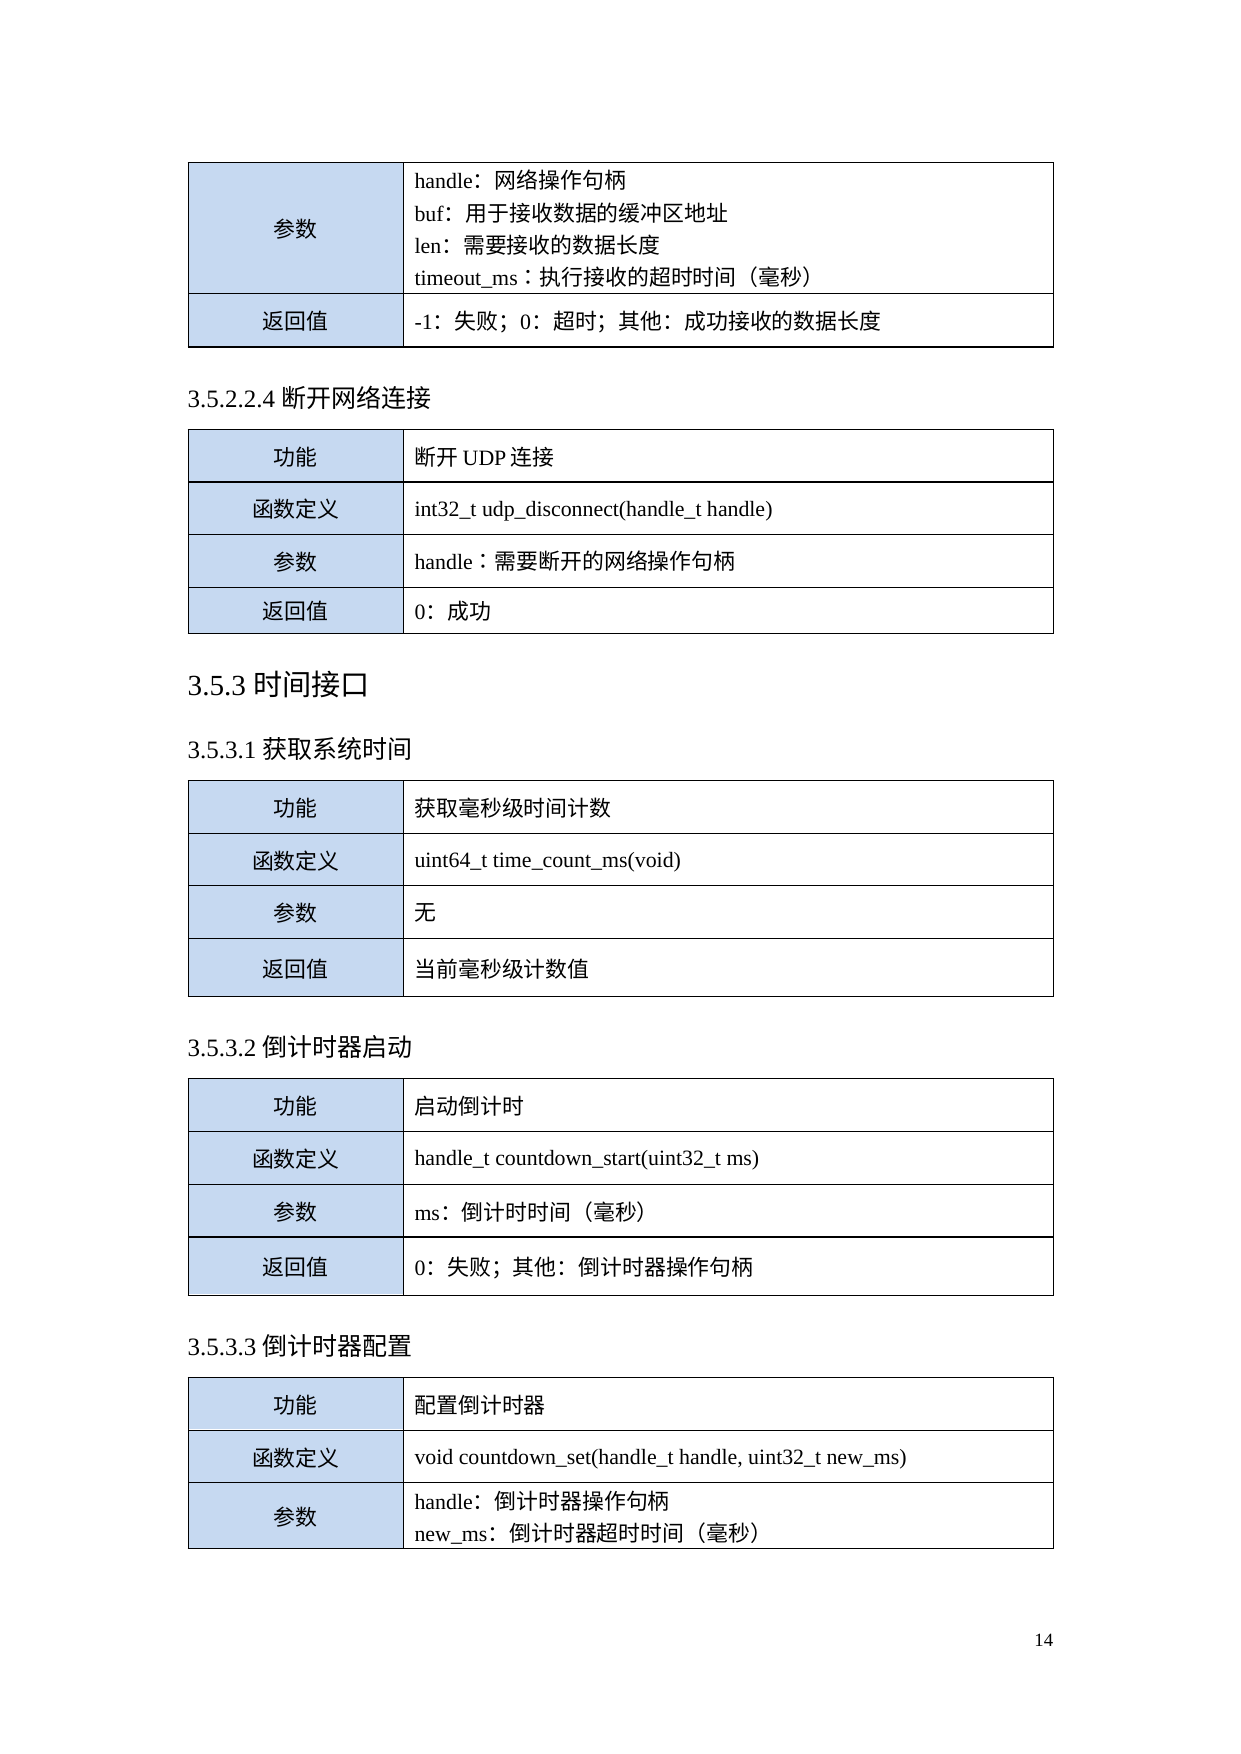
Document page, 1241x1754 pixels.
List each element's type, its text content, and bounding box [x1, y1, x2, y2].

table_header 功能 [189, 430, 403, 481]
table_cell handle_t countdown_start(uint32_t ms) [404, 1132, 1053, 1184]
table_cell 函数定义 [189, 1431, 403, 1482]
table_cell 参数 [189, 886, 403, 938]
table_header 断开UDP连接 [404, 430, 1053, 481]
table_header 获取毫秒级时间计数 [404, 781, 1053, 833]
table_cell 函数定义 [189, 834, 403, 885]
text 3.5.2.2.4 断开网络连接 [187, 364, 1053, 429]
text 3.5.3 时间接口 [187, 650, 1053, 715]
table_header 启动倒计时 [404, 1079, 1053, 1131]
table_cell 参数 [189, 535, 403, 587]
text 3.5.3.1 获取系统时间 [187, 715, 1053, 780]
table_cell 函数定义 [189, 483, 403, 534]
table_cell -1：失败；0：超时；其他：成功接收的数据长度 [404, 294, 1053, 346]
table_header 功能 [189, 781, 403, 833]
table_cell void countdown_set(handle_t handle, uint32_t new_ms) [404, 1431, 1053, 1482]
table_cell 返回值 [189, 939, 403, 996]
table_cell handle：需要断开的网络操作句柄 [404, 535, 1053, 587]
table_cell int32_t udp_disconnect(handle_t handle) [404, 483, 1053, 534]
table_cell ms：倒计时时间（毫秒） [404, 1185, 1053, 1236]
table_cell 当前毫秒级计数值 [404, 939, 1053, 996]
table_header 功能 [189, 1079, 403, 1131]
table_cell 返回值 [189, 588, 403, 633]
table_cell 参数 [189, 1185, 403, 1236]
table_cell 参数 [189, 163, 403, 293]
table_cell 0：成功 [404, 588, 1053, 633]
table_header 功能 [189, 1378, 403, 1429]
table_header 配置倒计时器 [404, 1378, 1053, 1429]
table_cell 0：失败；其他：倒计时器操作句柄 [404, 1238, 1053, 1294]
text 3.5.3.2 倒计时器启动 [187, 1013, 1053, 1078]
table_cell 参数 [189, 1483, 403, 1548]
table_cell 返回值 [189, 294, 403, 346]
table_cell 函数定义 [189, 1132, 403, 1184]
table_cell 无 [404, 886, 1053, 938]
table_cell handle：倒计时器操作句柄 new_ms：倒计时器超时时间（毫秒） [404, 1483, 1053, 1548]
table_cell uint64_t time_count_ms(void) [404, 834, 1053, 885]
text 3.5.3.3 倒计时器配置 [187, 1312, 1053, 1377]
table_cell handle：网络操作句柄 buf：用于接收数据的缓冲区地址 len：需要接收的数据长度 timeout_ms：执行接收的超时时间（毫秒） [404, 163, 1053, 293]
table_cell 返回值 [189, 1238, 403, 1294]
